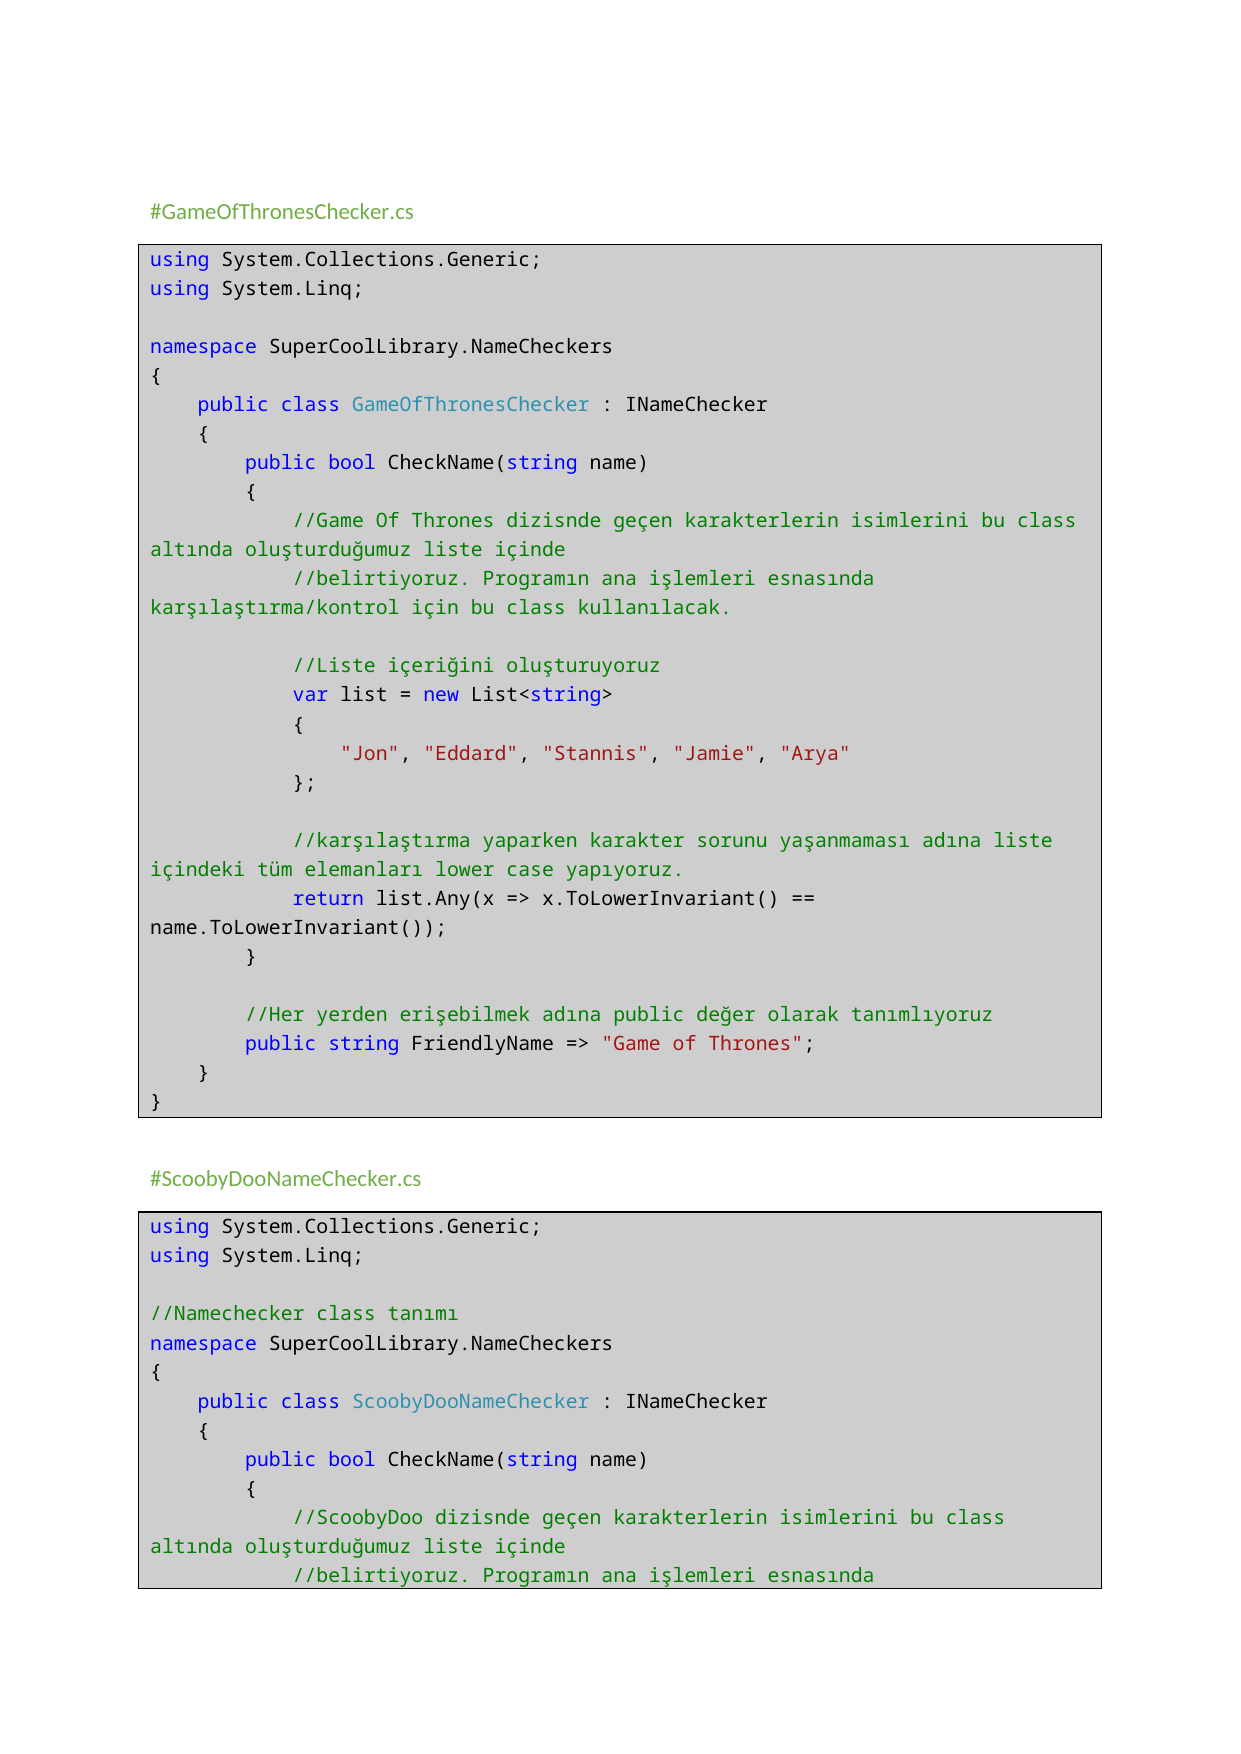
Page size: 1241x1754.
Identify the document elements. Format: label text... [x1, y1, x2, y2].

table_header using System.Collections.Generic; using System.Linq; namespace SuperCoolLibrary.NameCheckers { public class GameOfThronesChecker : INameChecker { public bool CheckName(string name) { //Game Of Thrones dizisnde geçen karakterlerin isimlerini bu class altında oluşturduğumuz liste içinde //belirtiyoruz. Programın ana işlemleri esnasında karşılaştırma/kontrol için bu class kullanılacak. //Liste içeriğini oluşturuyoruz var list = new List<string> { "Jon", "Eddard", "Stannis", "Jamie", "Arya" }; //karşılaştırma yaparken karakter sorunu yaşanmaması adına liste içindeki tüm elemanları lower case yapıyoruz. return list.Any(x => x.ToLowerInvariant() == name.ToLowerInvariant()); } //Her yerden erişebilmek adına public değer olarak tanımlıyoruz public string FriendlyName => "Game of Thrones"; } } [139, 245, 1101, 1117]
text #GameOfThronesChecker.cs [150, 197, 1090, 225]
text #ScoobyDooNameChecker.cs [150, 1164, 1090, 1193]
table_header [139, 1213, 1101, 1588]
